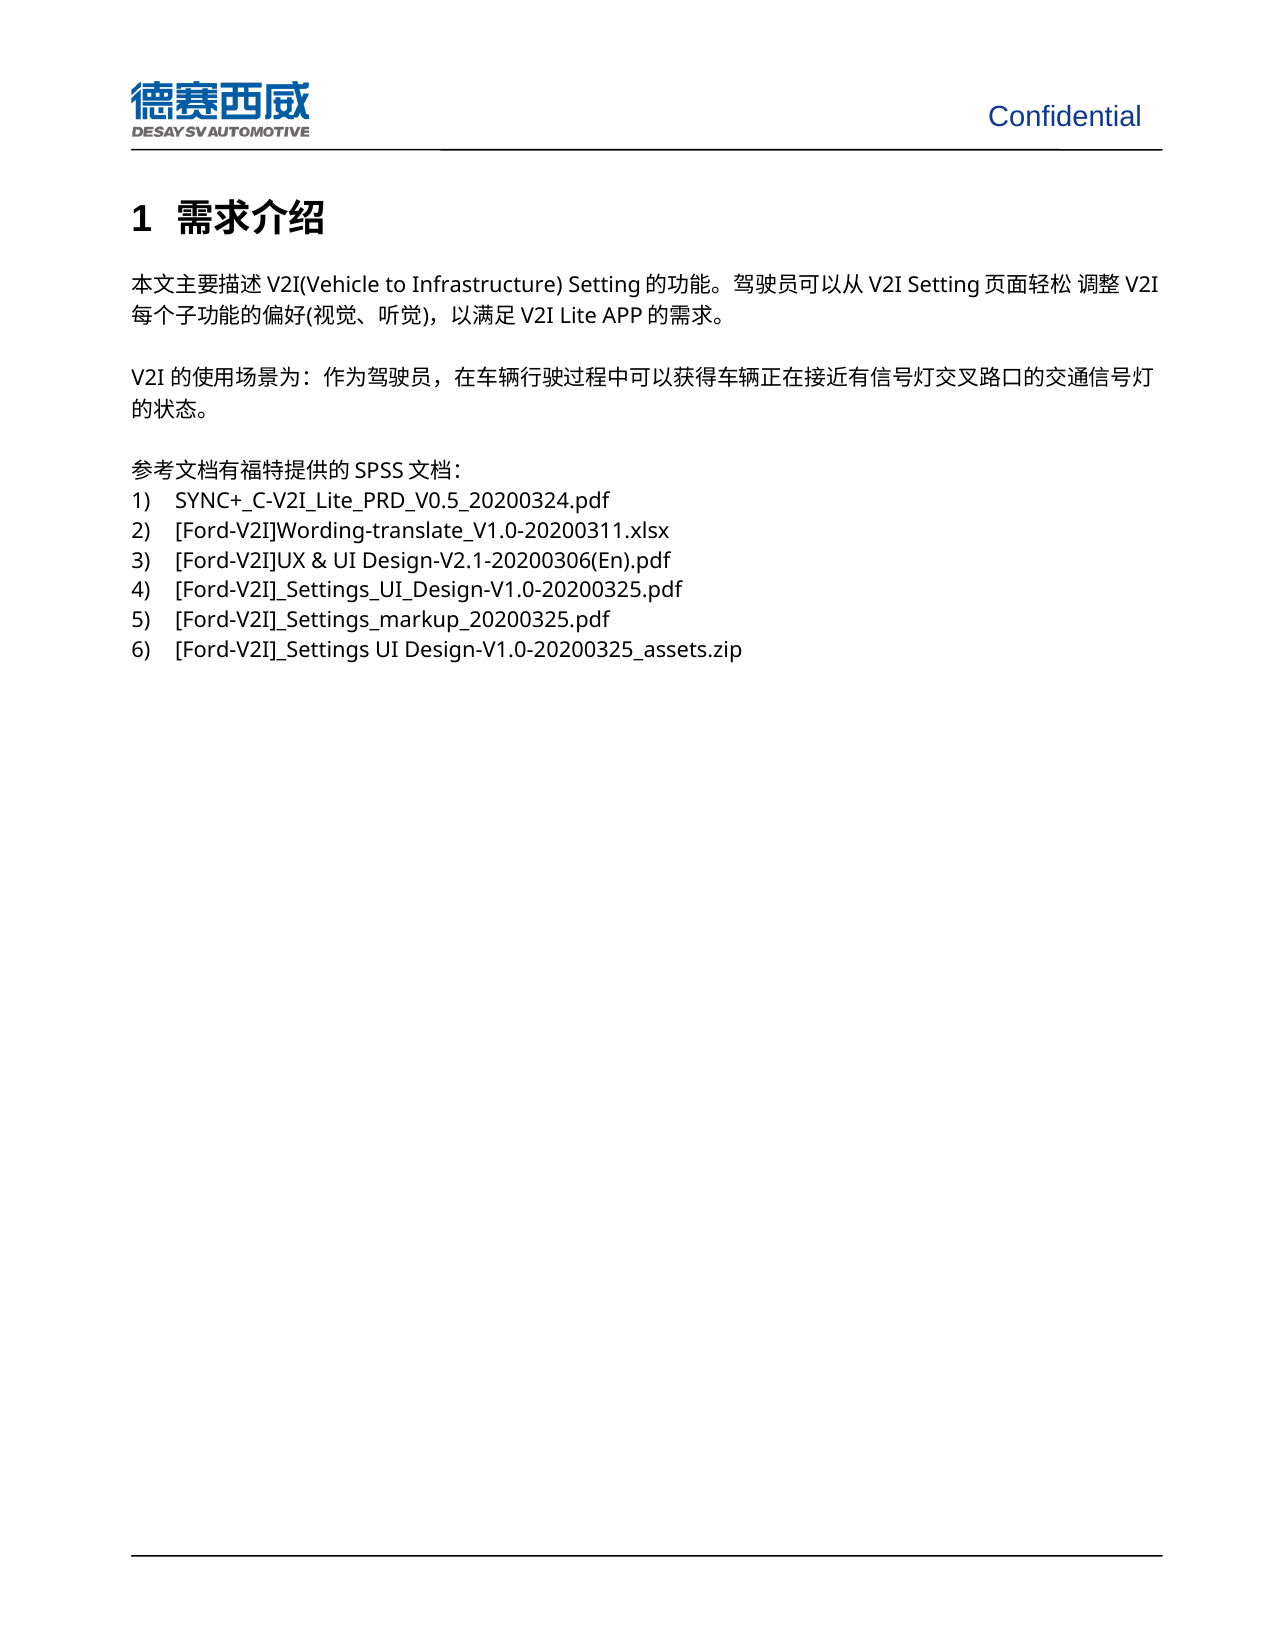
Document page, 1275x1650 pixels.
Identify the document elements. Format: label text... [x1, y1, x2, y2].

list SYNC+_C-V2I_Lite_PRD_V0.5_20200324.pdf [131, 485, 1162, 515]
list [Ford-V2I]Wording-translate_V1.0-20200311.xlsx [131, 515, 1162, 545]
list [Ford-V2I]_Settings_markup_20200325.pdf [131, 604, 1162, 634]
list [Ford-V2I]UX & UI Design-V2.1-20200306(En).pdf [131, 545, 1162, 574]
subtitle 需求介绍 [131, 187, 1162, 242]
text 参考文档有福特提供的SPSS文档： [131, 453, 1162, 485]
list [Ford-V2I]_Settings UI Design-V1.0-20200325_assets.zip [131, 634, 1162, 664]
list [Ford-V2I]_Settings_UI_Design-V1.0-20200325.pdf [131, 574, 1162, 604]
picture [131, 81, 310, 137]
text V2I 的使用场景为：作为驾驶员，在车辆行驶过程中可以获得车辆正在接近有信号灯交叉路口的交通信号灯的状态。 [131, 360, 1162, 423]
text 本文主要描述V2I(Vehicle to Infrastructure) Setting的功能。驾驶员可以从V2I Setting页面轻松 调整V2I 每个子功能的偏好(视觉、听觉)，以满足V2I Lite APP的需求。 [131, 267, 1162, 330]
